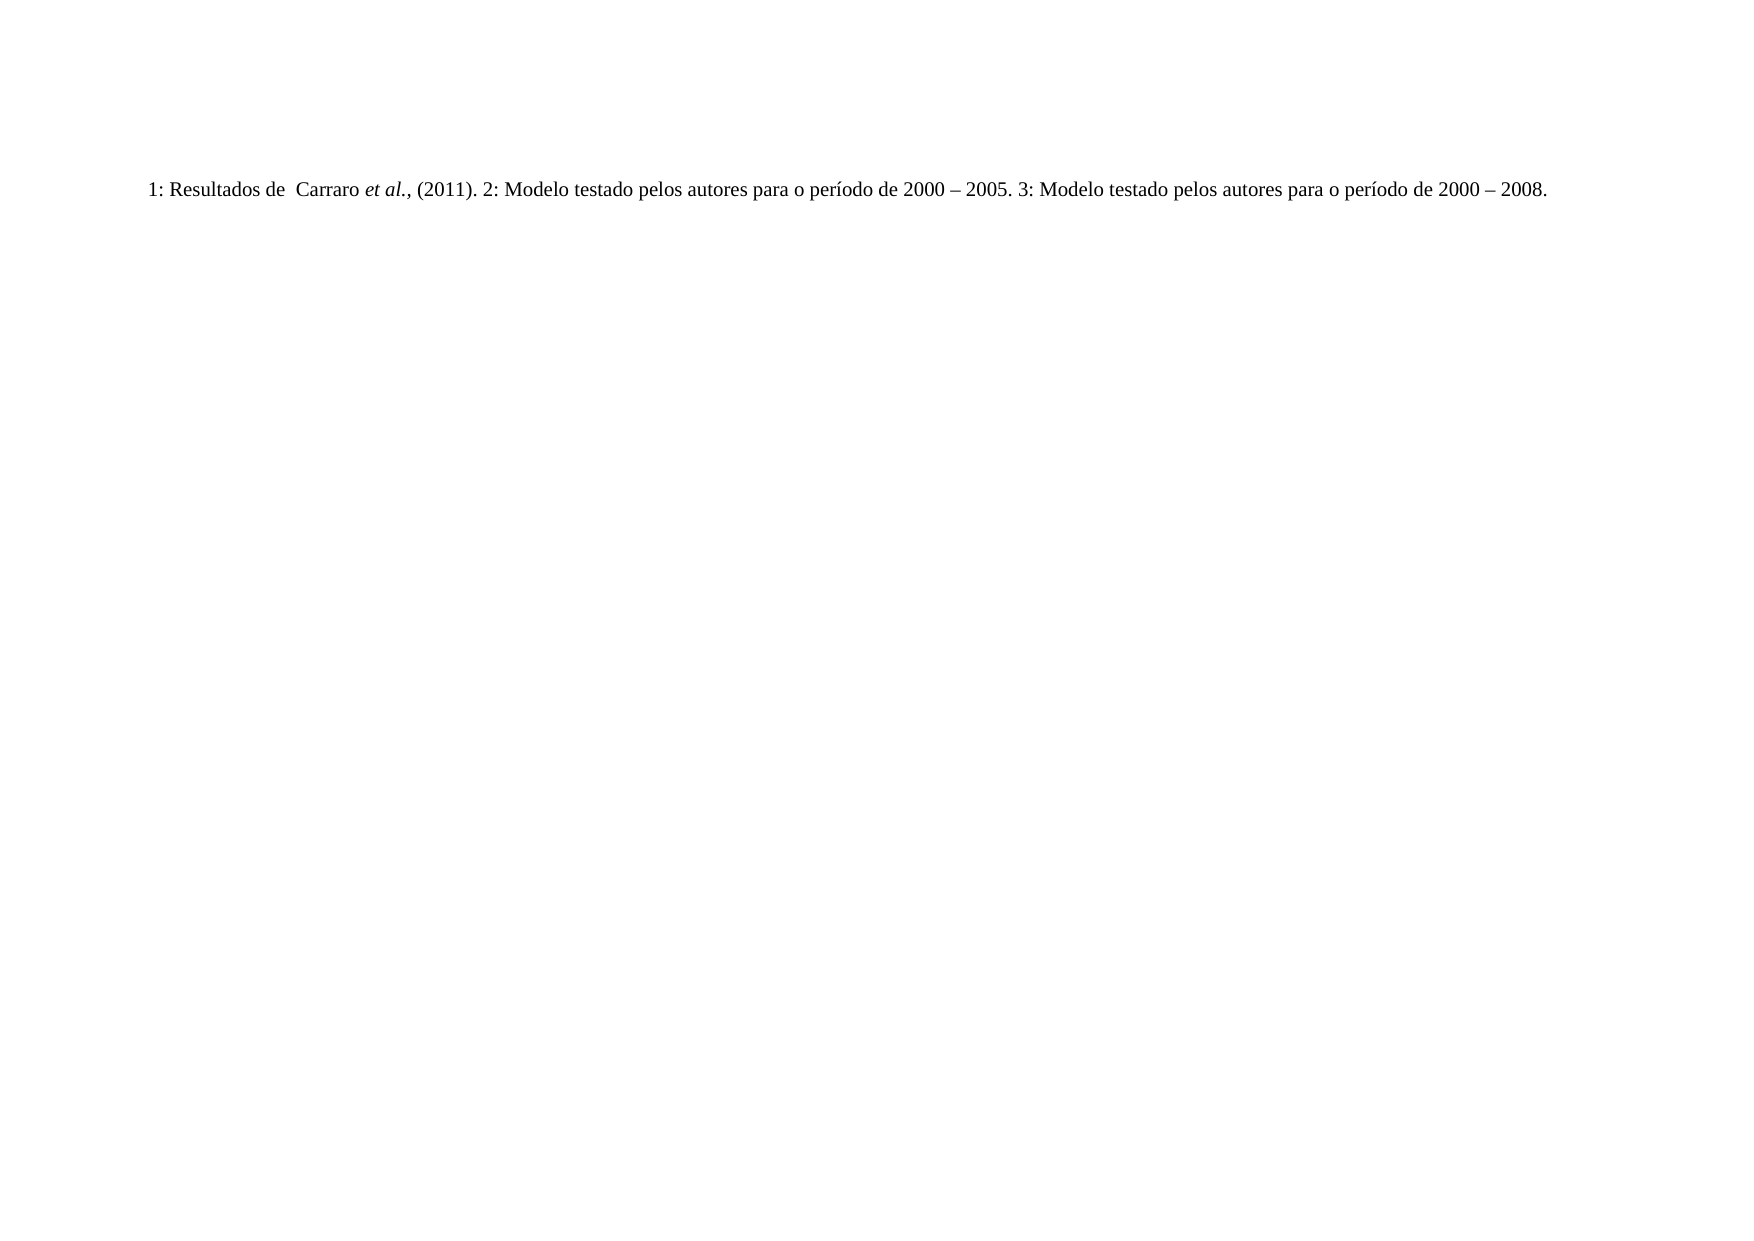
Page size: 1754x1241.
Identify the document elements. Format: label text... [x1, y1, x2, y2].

text 1: Resultados de Carraro et al., (2011). 2: Modelo testado pelos autores para o período de 2000 – 2005. 3: Modelo testado pelos autores para o período de 2000 – 2008. [148, 177, 1606, 201]
